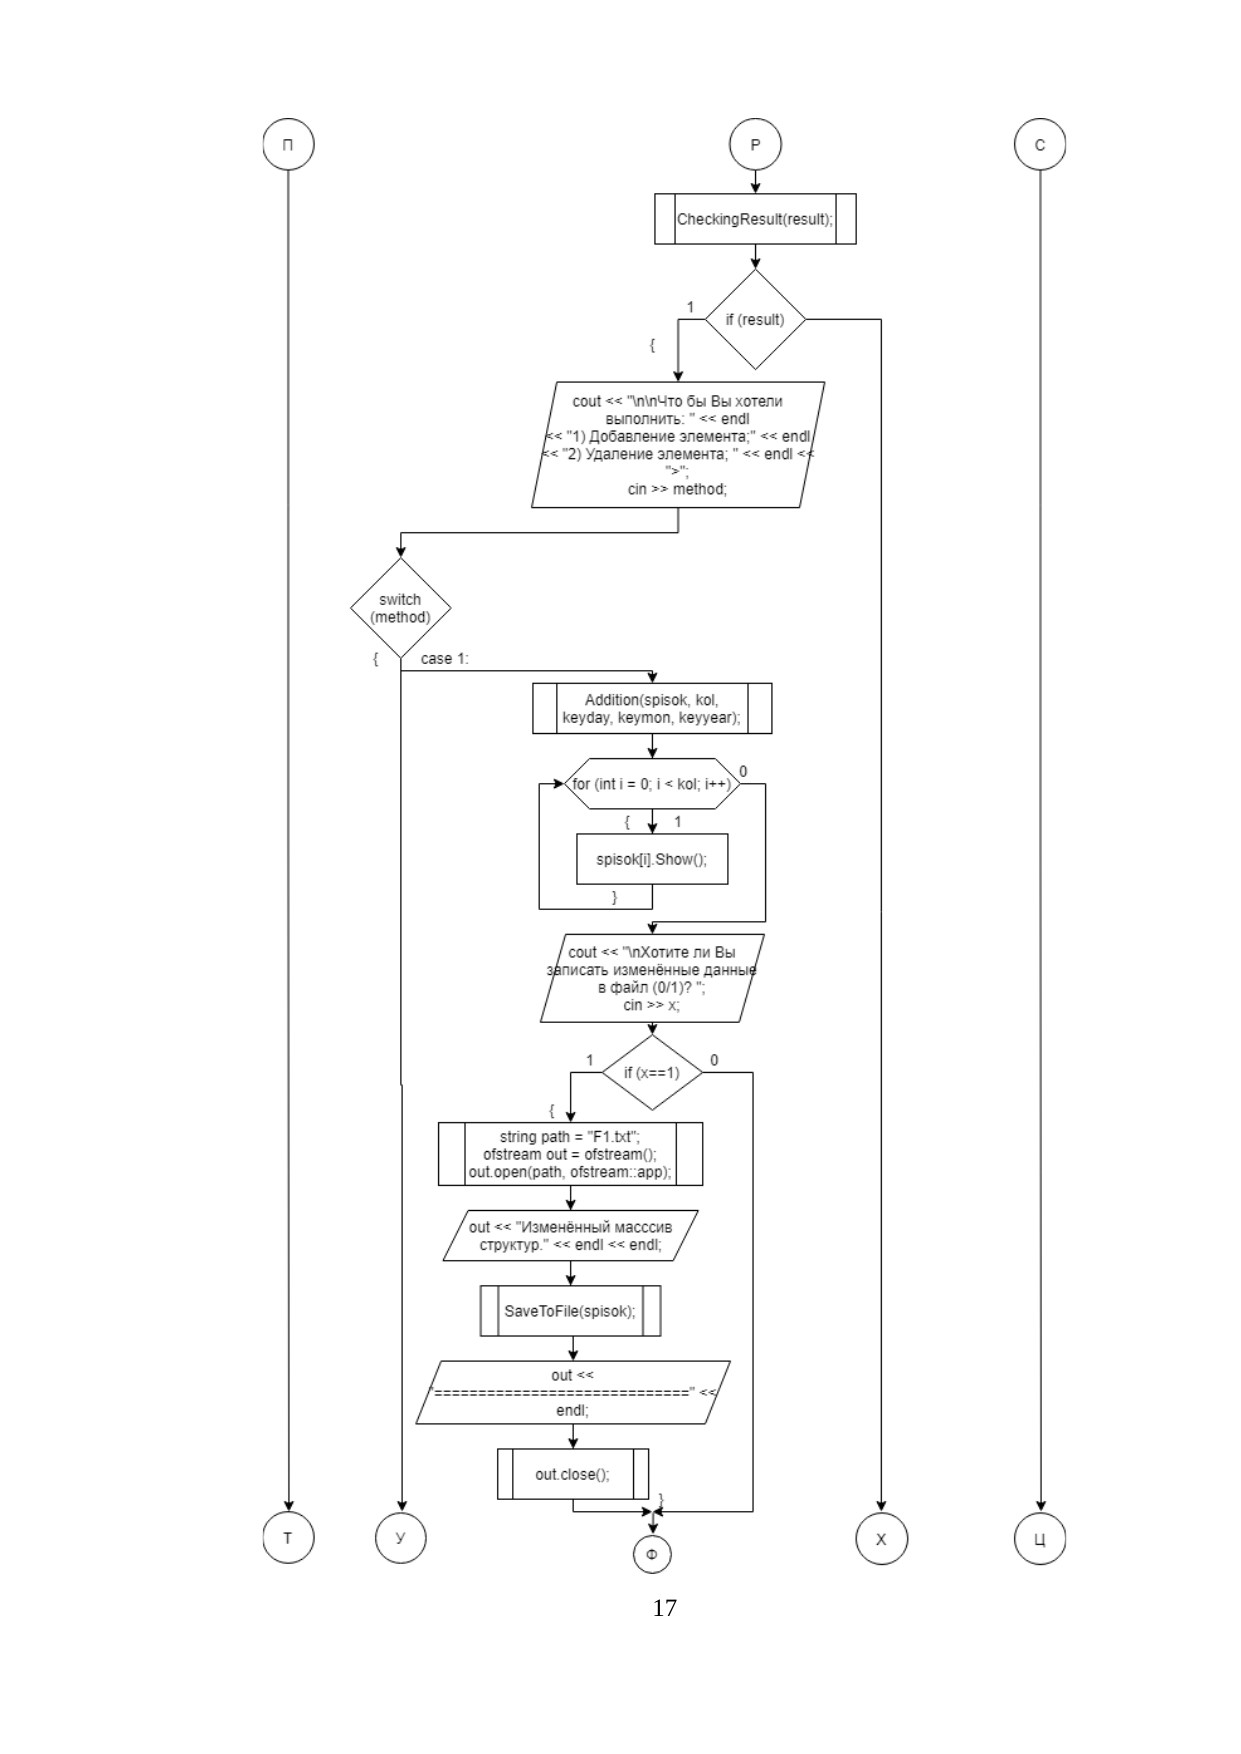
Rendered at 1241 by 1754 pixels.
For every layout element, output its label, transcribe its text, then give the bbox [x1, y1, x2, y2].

text 17 [177, 1593, 1152, 1621]
picture [262, 118, 1067, 1574]
